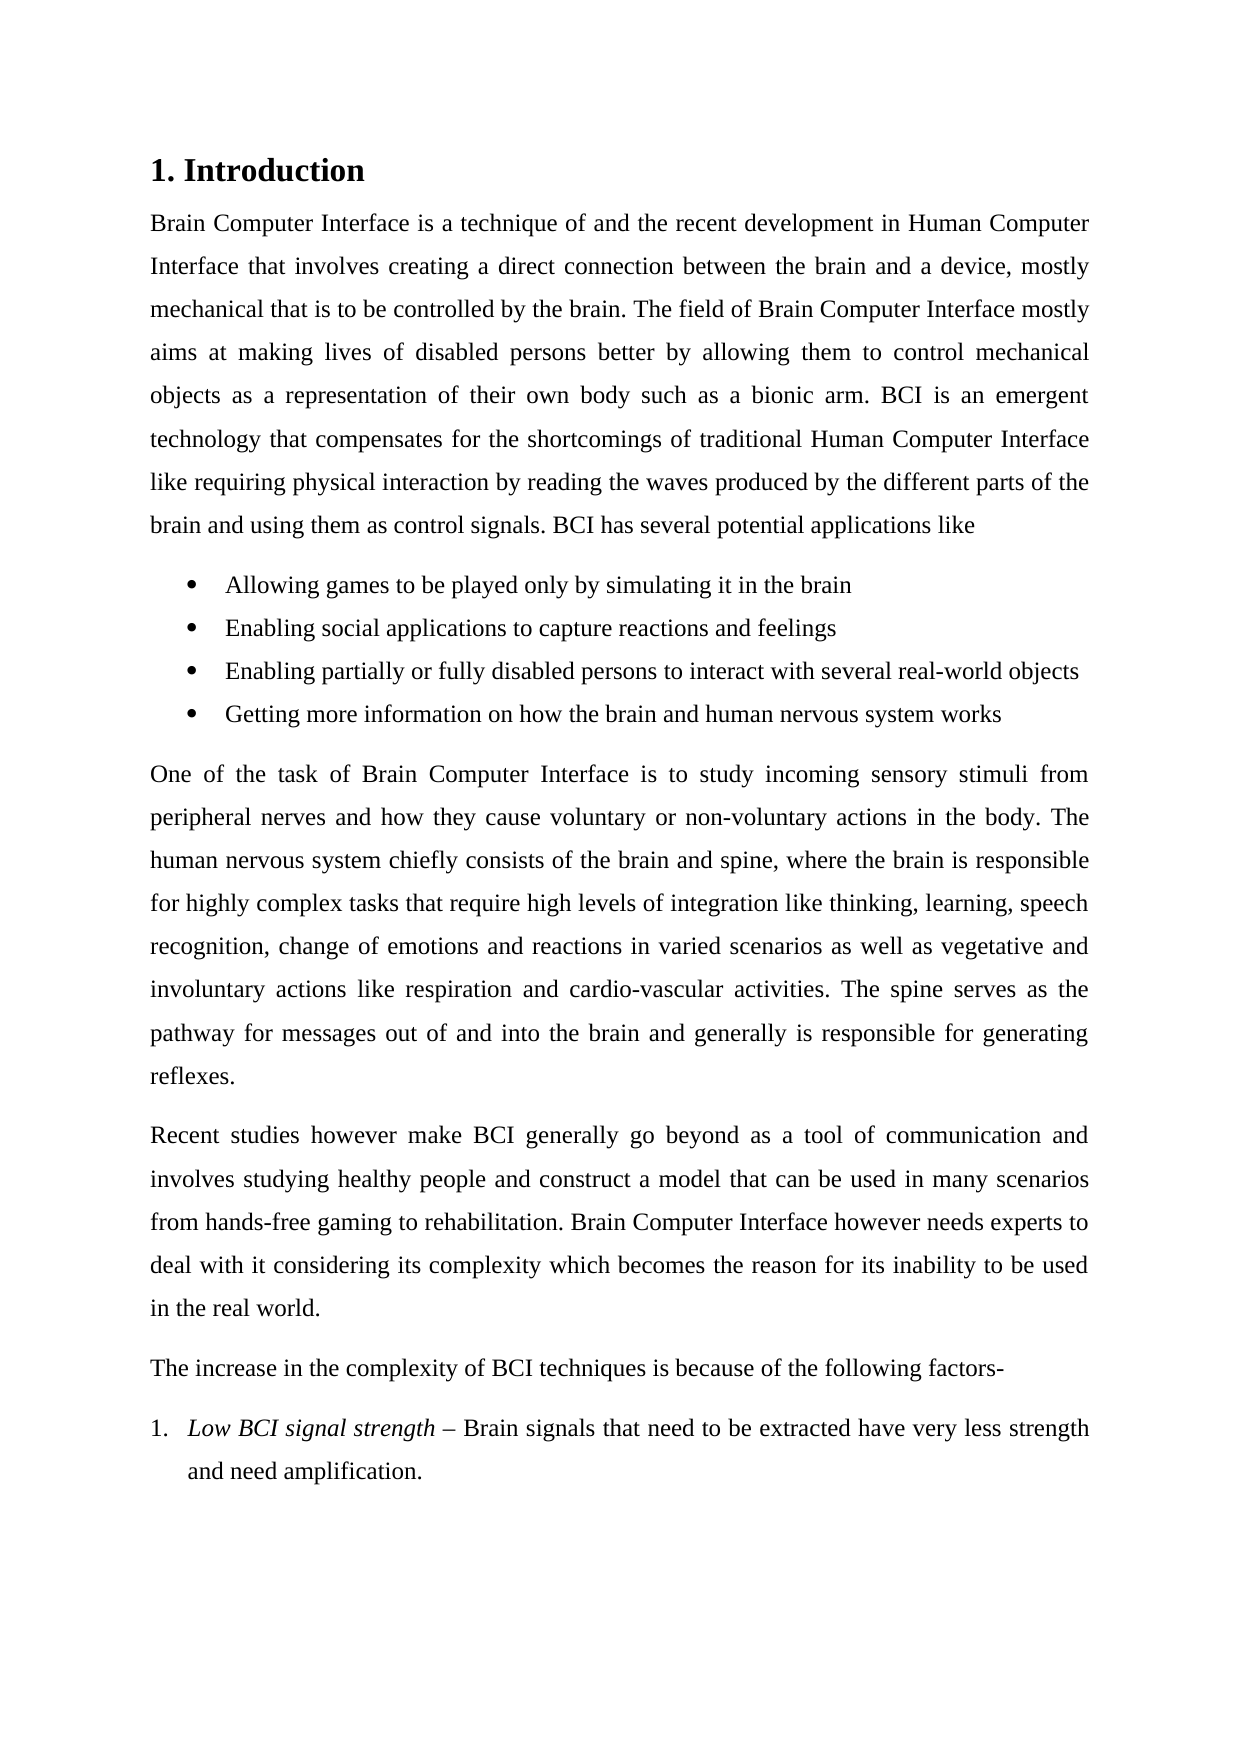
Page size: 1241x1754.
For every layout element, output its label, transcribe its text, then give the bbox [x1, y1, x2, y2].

list Enabling partially or fully disabled persons to interact with several real-world objects [187, 656, 1090, 685]
text One of the task of Brain Computer Interface is to study incoming sensory stimuli from peripheral nerves and how they cause voluntary or non-voluntary actions in the body. The human nervous system chiefly consists of the brain and spine, where the brain is responsible for highly complex tasks that require high levels of integration like thinking, learning, speech recognition, change of emotions and reactions in varied scenarios as well as vegetative and involuntary actions like respiration and cardio-vascular activities. The spine serves as the pathway for messages out of and into the brain and generally is responsible for generating reflexes. [150, 759, 1090, 1089]
list Getting more information on how the brain and human nervous system works [187, 699, 1090, 728]
text Recent studies however make BCI generally go beyond as a tool of communication and involves studying healthy people and construct a model that can be used in many scenarios from hands-free gaming to rehabilitation. Brain Computer Interface however needs experts to deal with it considering its complexity which becomes the reason for its inability to be used in the real world. [150, 1121, 1090, 1322]
text The increase in the complexity of BCI techniques is because of the following factors- [150, 1353, 1090, 1382]
text Brain Computer Interface is a technique of and the recent development in Human Computer Interface that involves creating a direct connection between the brain and a device, mostly mechanical that is to be controlled by the brain. The field of Brain Computer Interface mostly aims at making lives of disabled persons better by allowing them to control mechanical objects as a representation of their own body such as a bionic arm. BCI is an emergent technology that compensates for the shortcomings of traditional Human Computer Interface like requiring physical interaction by reading the waves produced by the different parts of the brain and using them as control signals. BCI has several potential applications like [150, 208, 1090, 539]
list Allowing games to be played only by simulating it in the brain [187, 570, 1090, 598]
list Enabling social applications to capture reactions and feelings [187, 613, 1090, 642]
list Low BCI signal strength – Brain signals that need to be extracted have very less strength and need amplification. [150, 1413, 1090, 1484]
text 1. Introduction [150, 150, 1090, 188]
